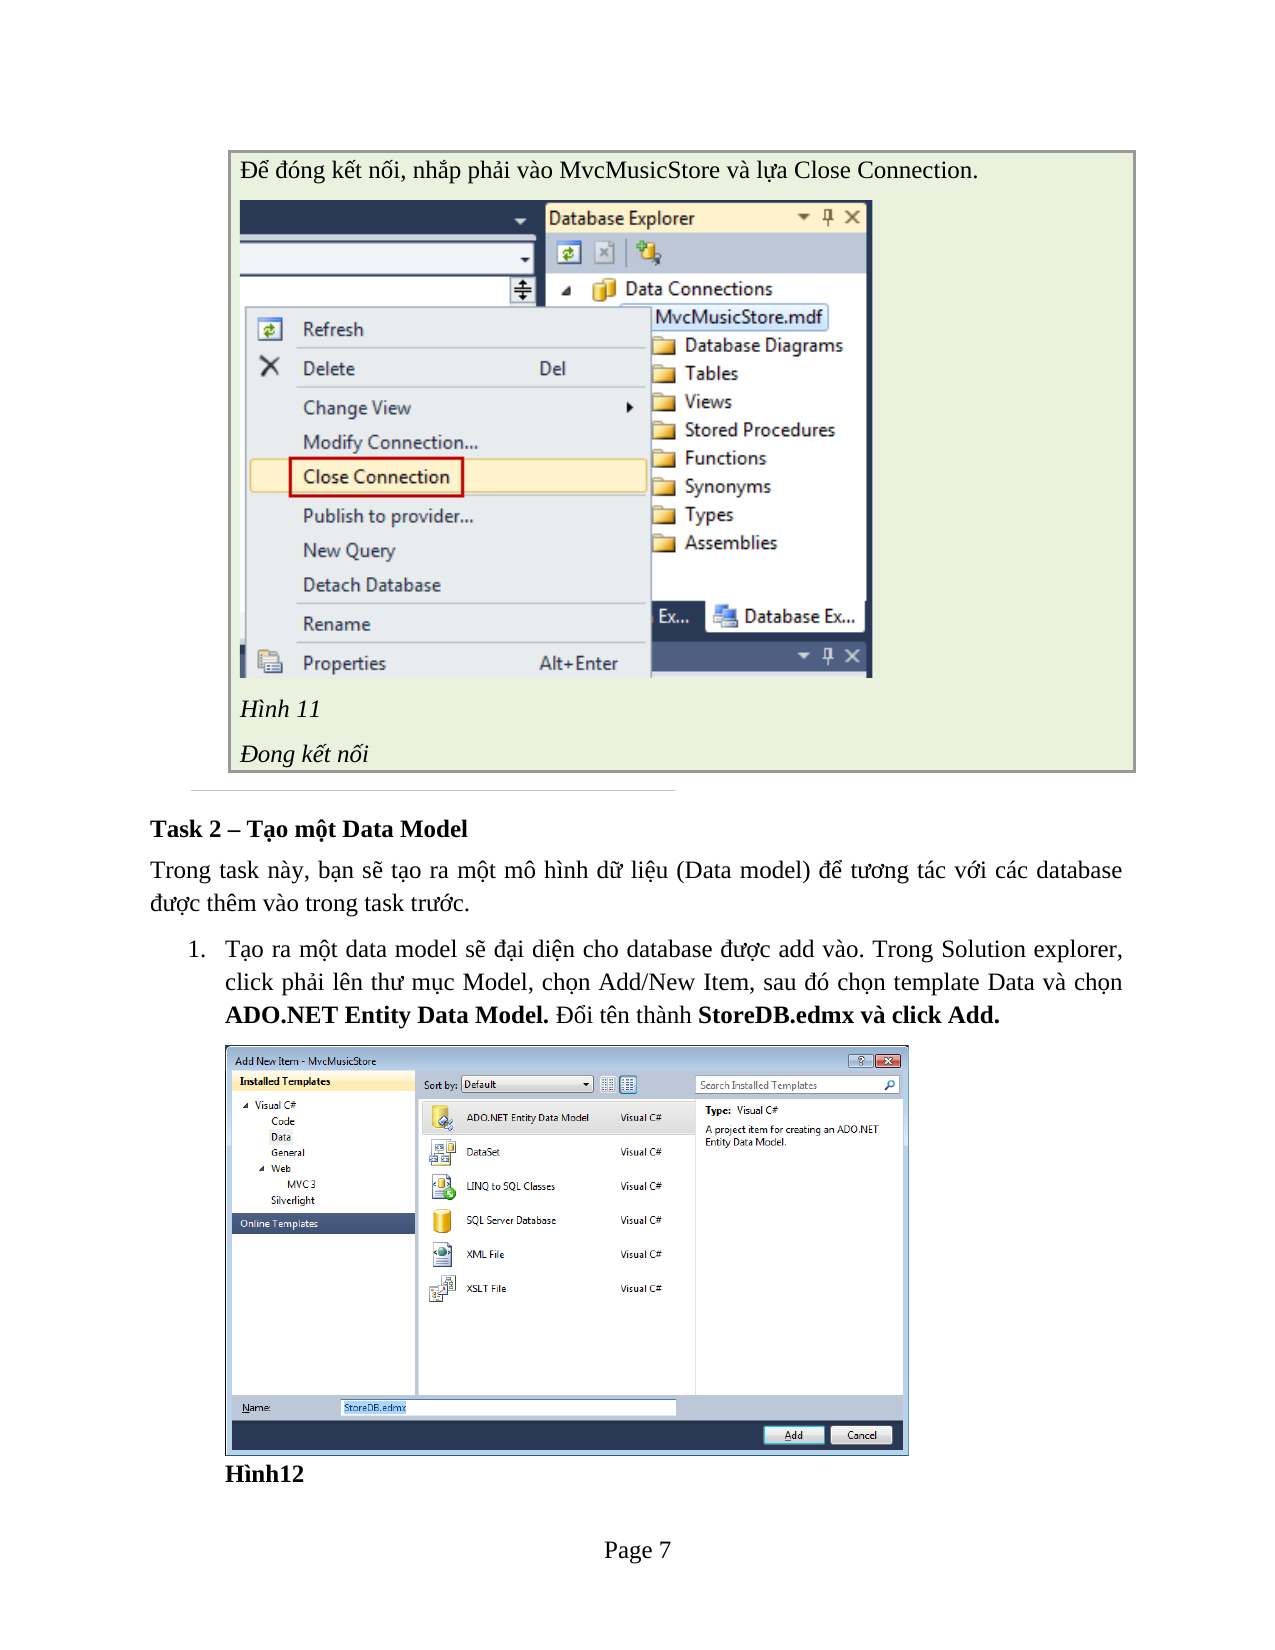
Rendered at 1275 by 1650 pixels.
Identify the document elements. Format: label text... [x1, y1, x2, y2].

text Trong task này, bạn sẽ tạo ra một mô hình dữ liệu (Data model) để tương tác với các database được thêm vào trong task trước. [150, 855, 1125, 917]
text Hình12 [225, 1459, 1125, 1488]
text Đong kết nối [231, 734, 1133, 770]
picture [225, 1045, 909, 1456]
picture [239, 200, 873, 678]
text Task 2 – Tạo một Data Model [150, 814, 1125, 842]
list Tạo ra một data model sẽ đại diện cho database được add vào. Trong Solution explorer, click phải lên thư mục Model, chọn Add/New Item, sau đó chọn template Data và chọn ADO.NET Entity Data Model. Đổi tên thành StoreDB.edmx và click Add. [187, 934, 1125, 1028]
text Để đóng kết nối, nhắp phải vào MvcMusicStore và lựa Close Connection. [231, 153, 1133, 184]
